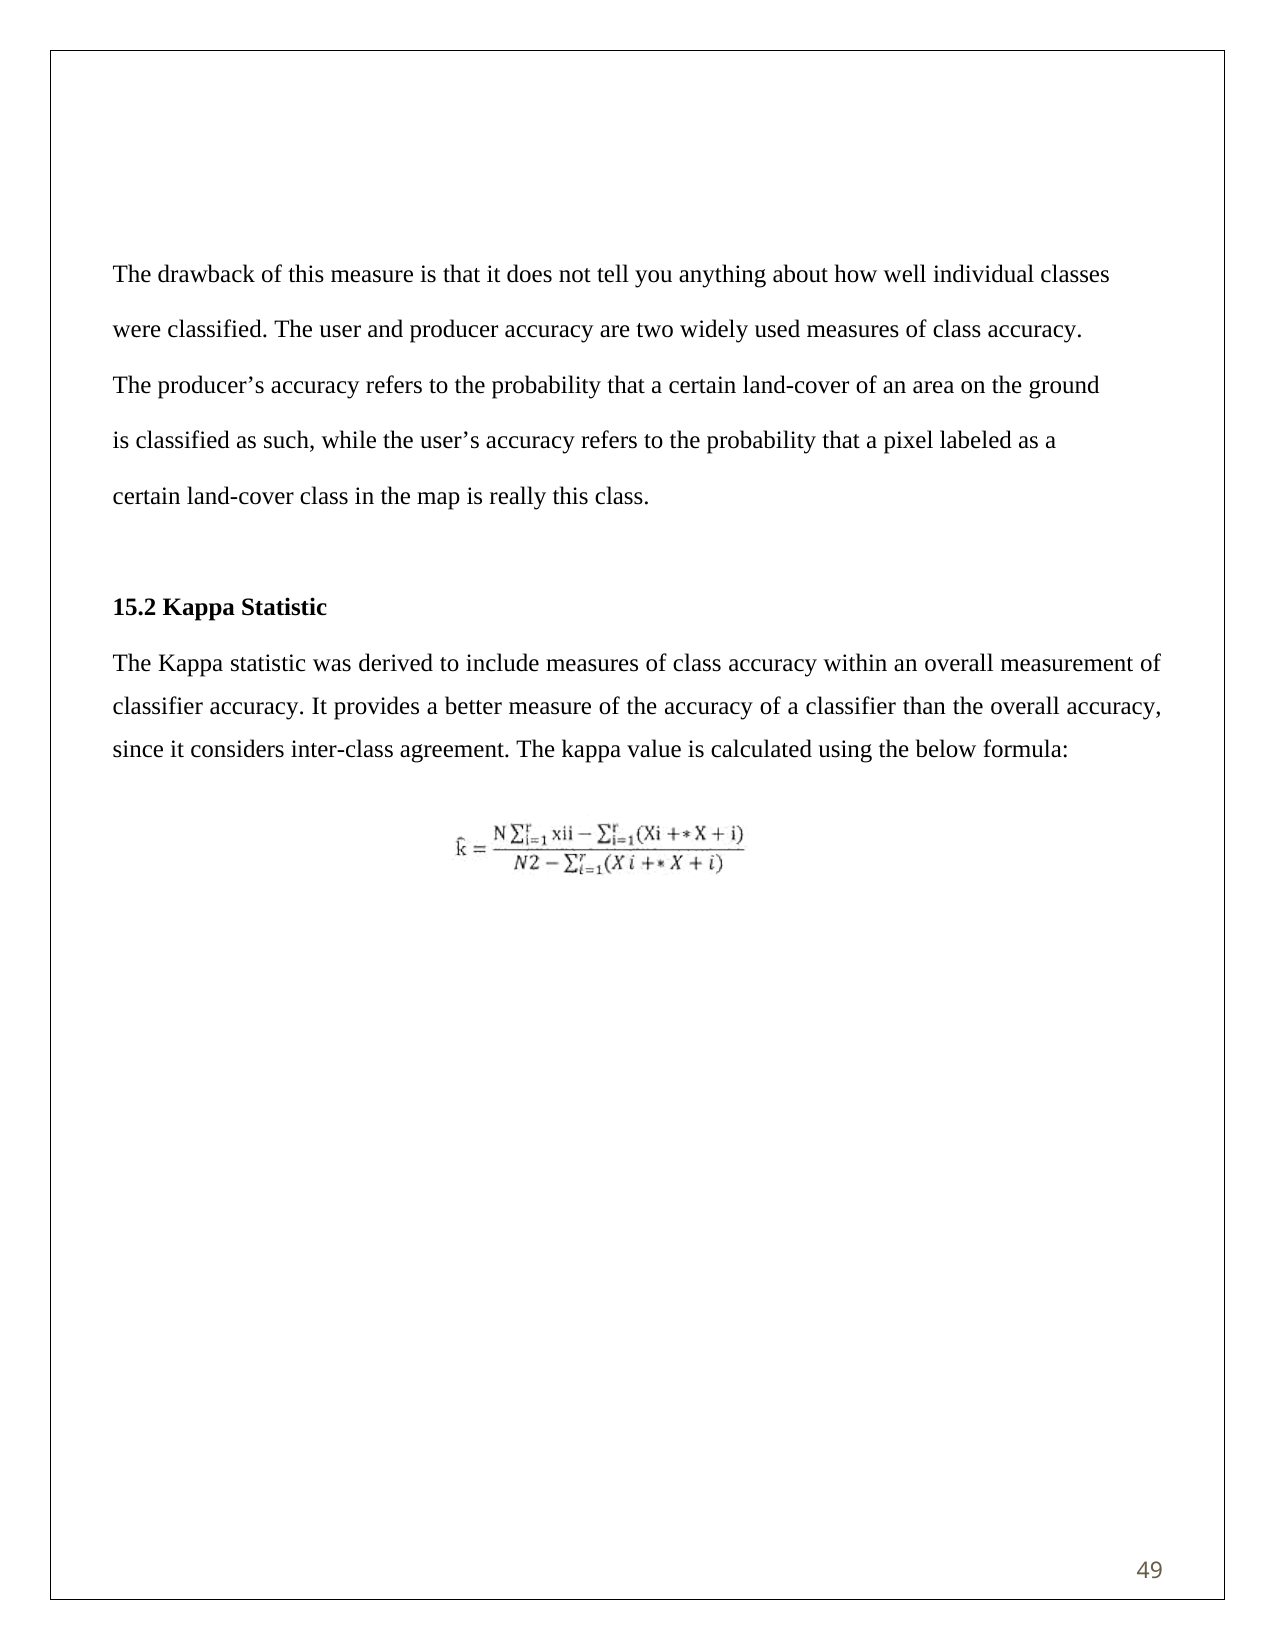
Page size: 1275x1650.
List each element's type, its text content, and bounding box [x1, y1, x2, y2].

text The producer’s accuracy refers to the probability that a certain land-cover of an area on the ground [112, 370, 1162, 399]
text 15.2 Kappa Statistic [112, 592, 1162, 621]
text is classified as such, while the user’s accuracy refers to the probability that a pixel labeled as a [112, 426, 1162, 454]
text were classified. The user and producer accuracy are two widely used measures of class accuracy. [112, 314, 1162, 343]
text certain land-cover class in the map is really this class. [112, 481, 1162, 510]
text The Kappa statistic was derived to include measures of class accuracy within an overall measurement of classifier accuracy. It provides a better measure of the accuracy of a classifier than the overall accuracy, since it considers inter-class agreement. The kappa value is calculated using the below formula: [112, 648, 1162, 763]
text The drawback of this measure is that it does not tell you anything about how well individual classes [112, 259, 1162, 287]
picture [450, 813, 749, 884]
